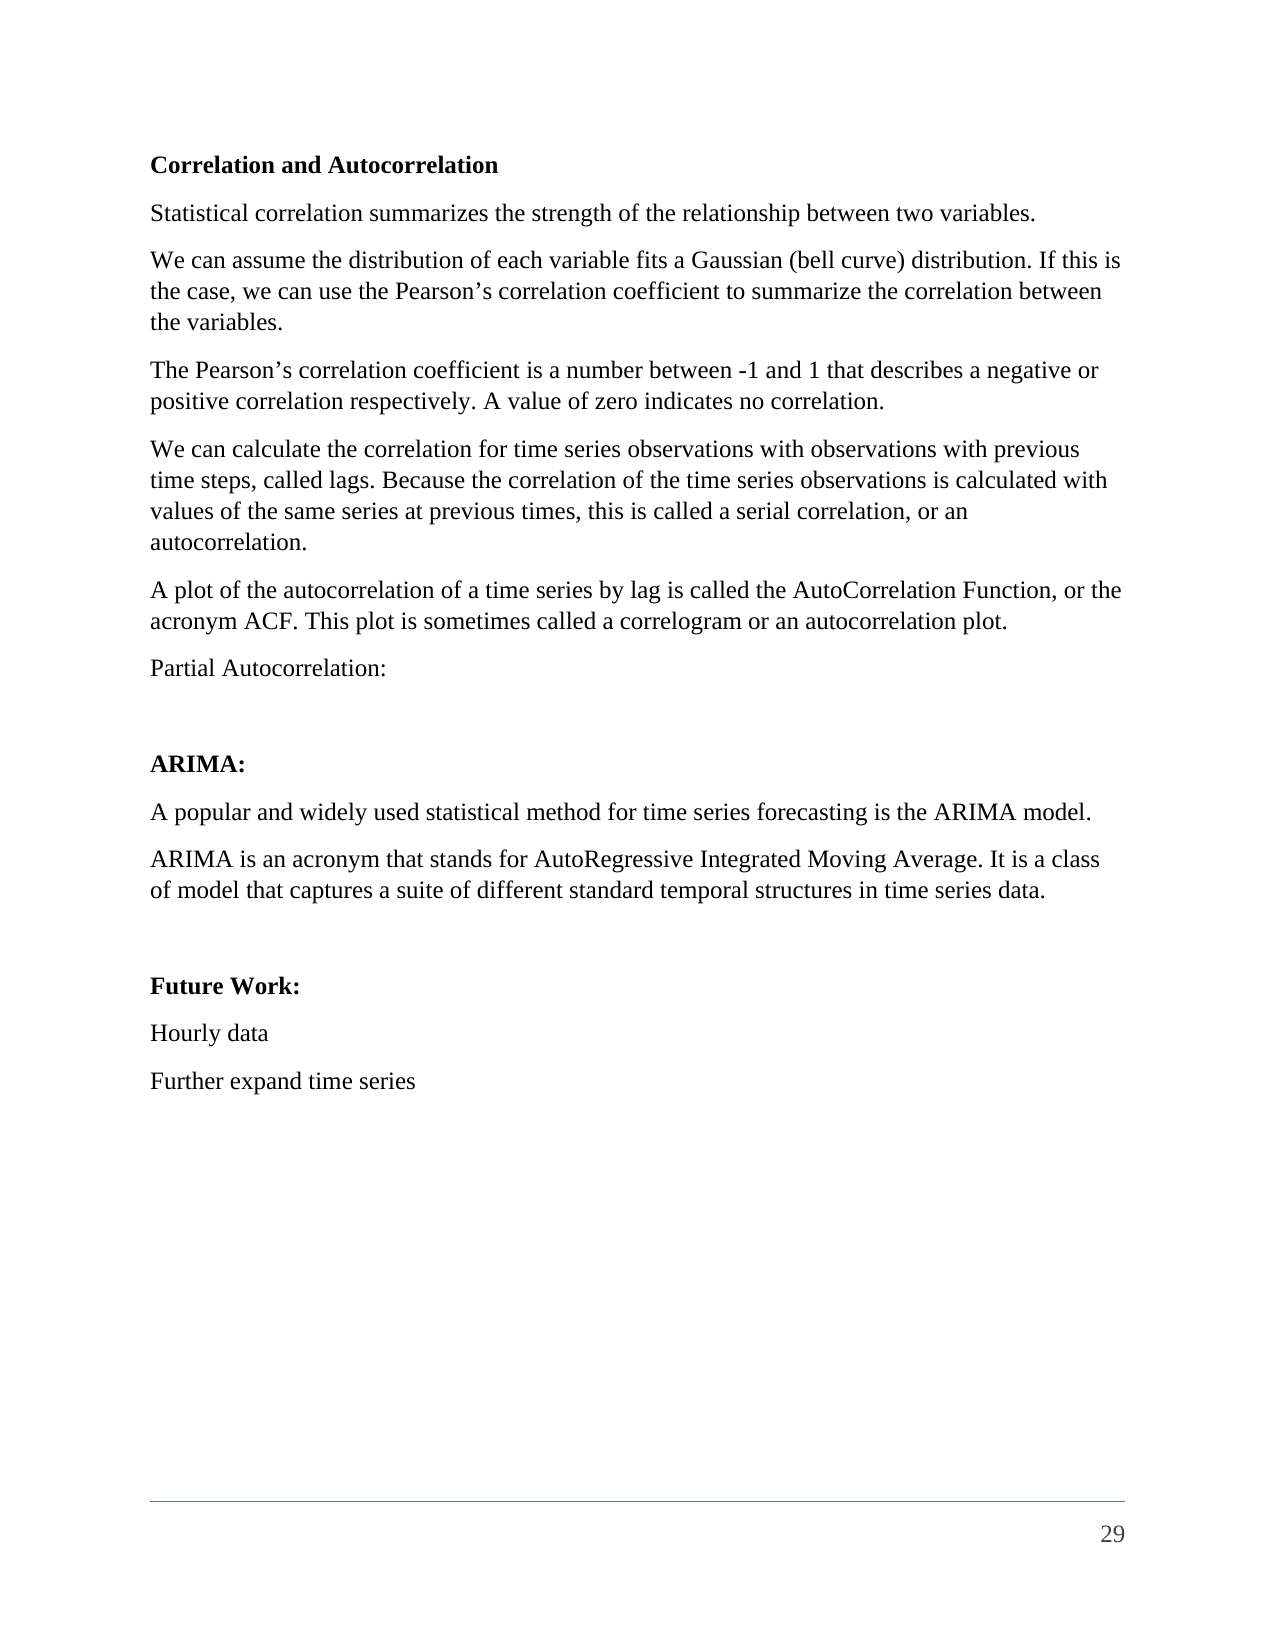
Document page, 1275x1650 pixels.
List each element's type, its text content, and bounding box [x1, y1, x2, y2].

text A plot of the autocorrelation of a time series by lag is called the AutoCorrelation Function, or the acronym ACF. This plot is sometimes called a correlogram or an autocorrelation plot. [150, 575, 1125, 634]
text ARIMA is an acronym that stands for AutoRegressive Integrated Moving Average. It is a class of model that captures a suite of different standard temporal structures in time series data. [150, 844, 1125, 904]
text We can calculate the correlation for time series observations with observations with previous time steps, called lags. Because the correlation of the time series observations is calculated with values of the same series at previous times, this is called a serial correlation, or an autocorrelation. [150, 434, 1125, 556]
text Statistical correlation summarizes the strength of the relationship between two variables. [150, 198, 1125, 226]
text Further expand time series [150, 1066, 1125, 1095]
text A popular and widely used statistical method for time series forecasting is the ARIMA model. [150, 797, 1125, 825]
text Correlation and Autocorrelation [150, 150, 1125, 179]
text The Pearson’s correlation coefficient is a number between -1 and 1 that describes a negative or positive correlation respectively. A value of zero indicates no correlation. [150, 355, 1125, 415]
text We can assume the distribution of each variable fits a Gaussian (bell curve) distribution. If this is the case, we can use the Pearson’s correlation coefficient to summarize the correlation between the variables. [150, 245, 1125, 336]
text ARIMA: [150, 749, 1125, 778]
text Partial Autocorrelation: [150, 653, 1125, 682]
text Future Work: [150, 971, 1125, 999]
text Hourly data [150, 1018, 1125, 1047]
